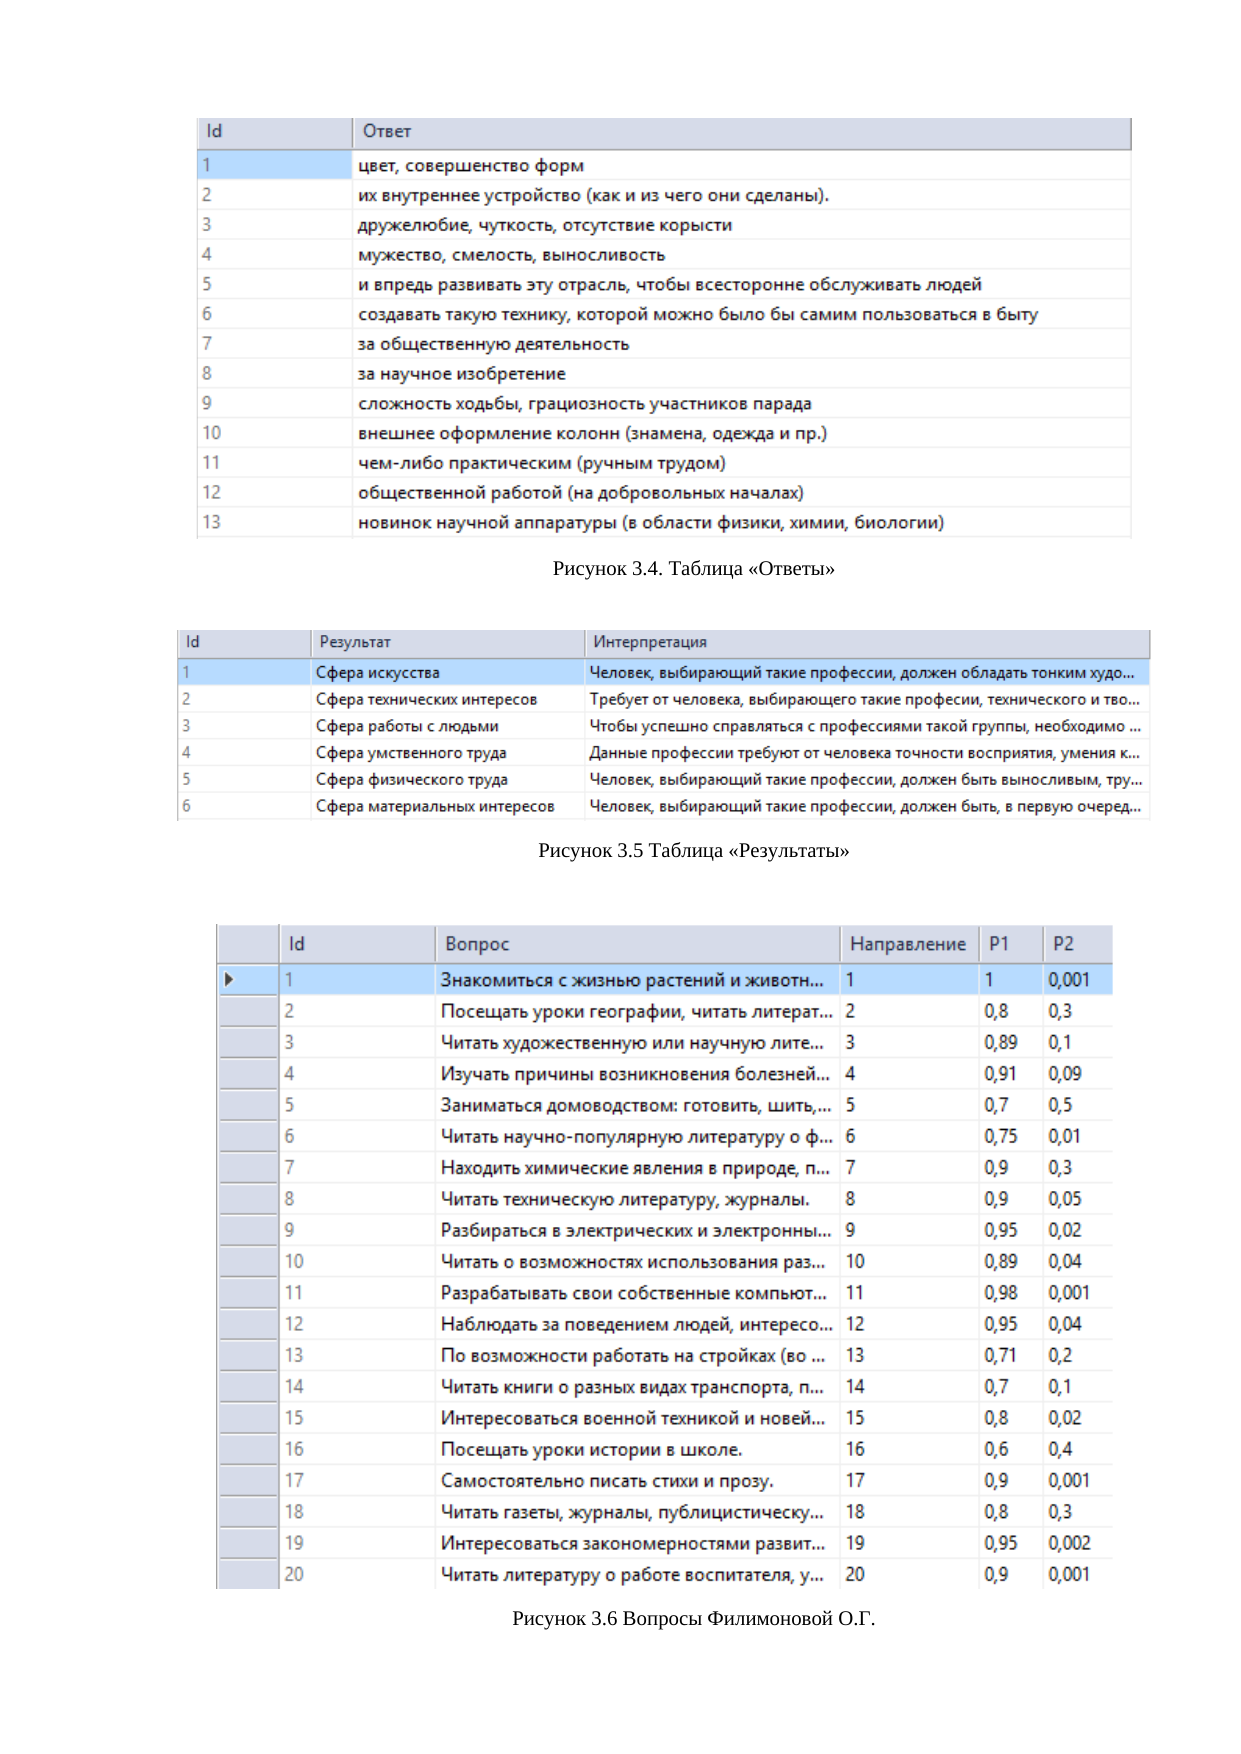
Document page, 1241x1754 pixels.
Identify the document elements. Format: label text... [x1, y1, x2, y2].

picture [177, 630, 1152, 821]
picture [196, 118, 1132, 539]
picture [216, 924, 1113, 1589]
text Рисунок 3.6 Вопросы Филимоновой О.Г. [177, 1605, 1152, 1629]
text Рисунок 3.4. Таблица «Ответы» [177, 556, 1152, 580]
text Рисунок 3.5 Таблица «Результаты» [177, 838, 1152, 862]
